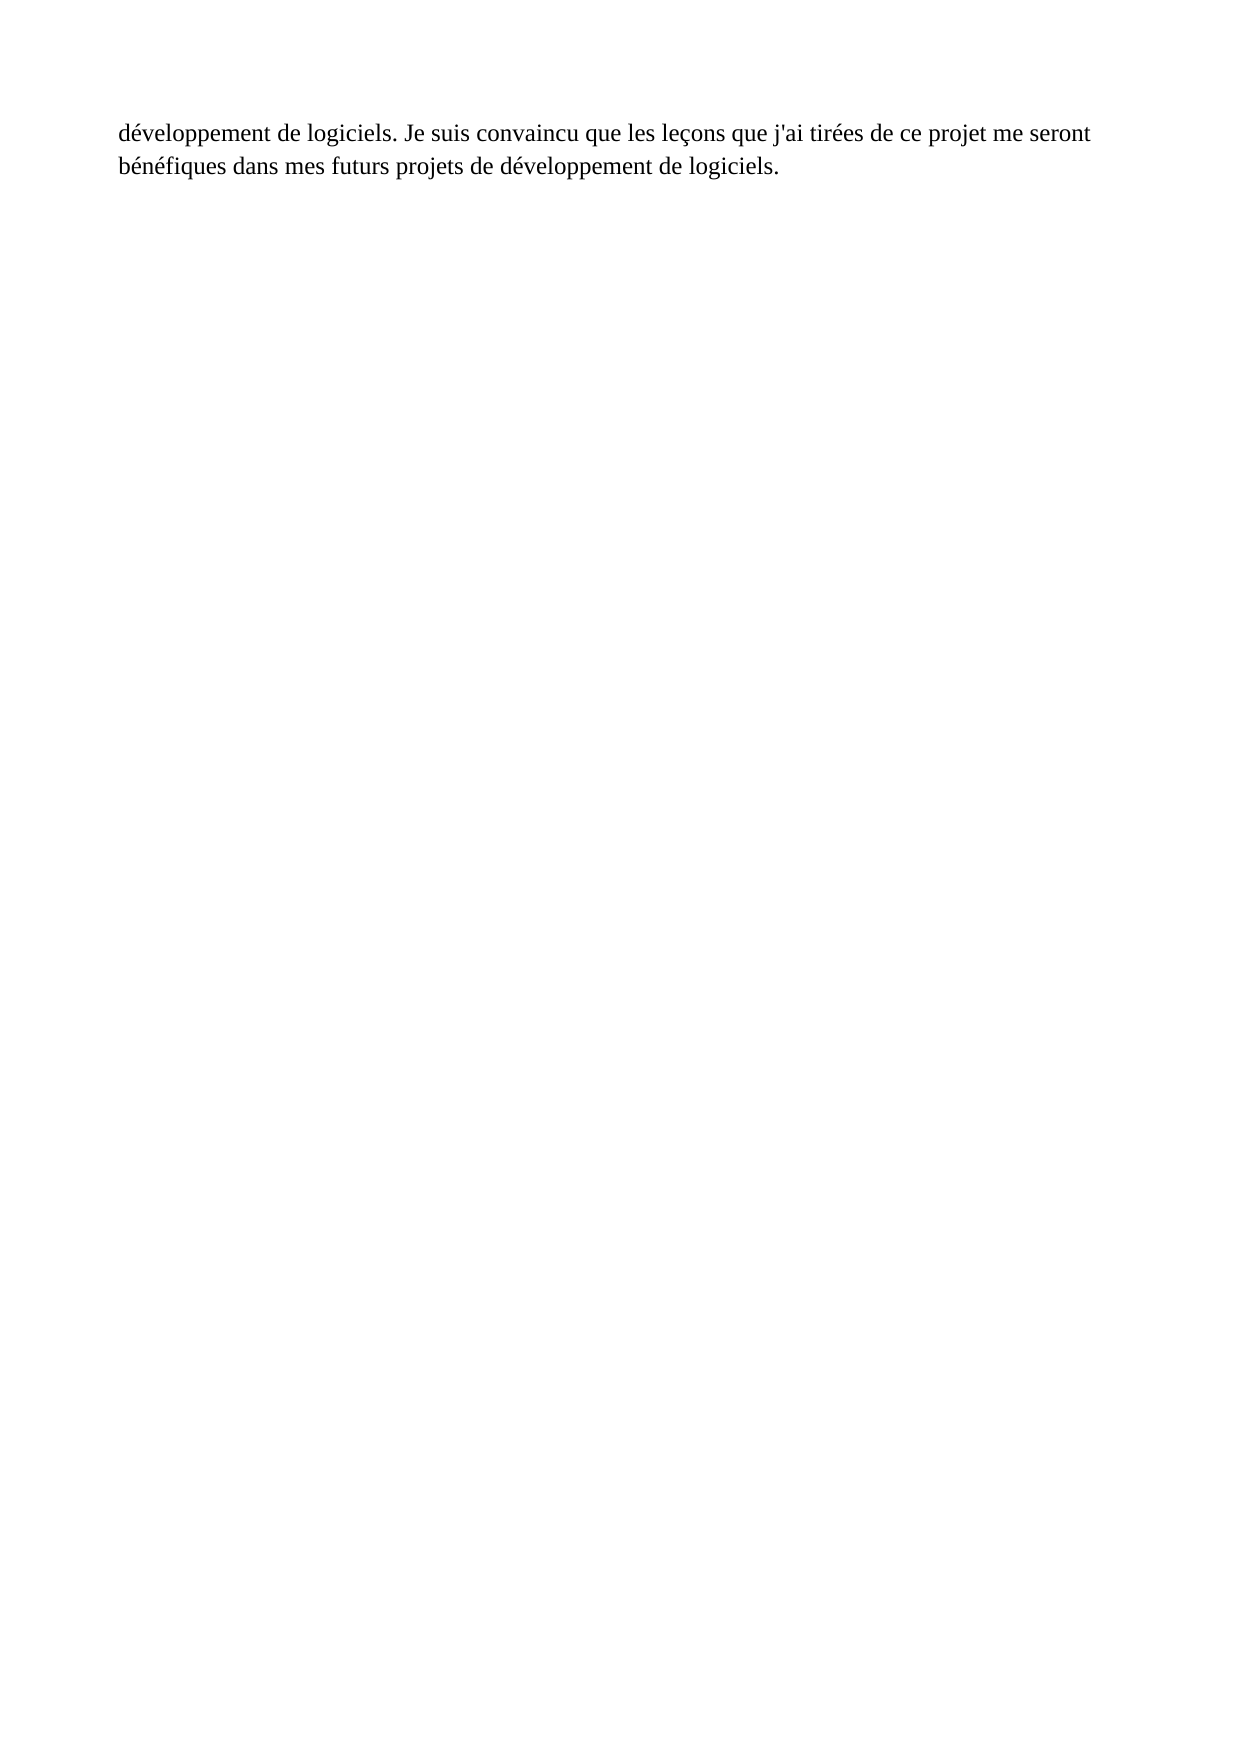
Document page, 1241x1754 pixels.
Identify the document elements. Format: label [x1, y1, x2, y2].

text [118, 118, 1122, 180]
